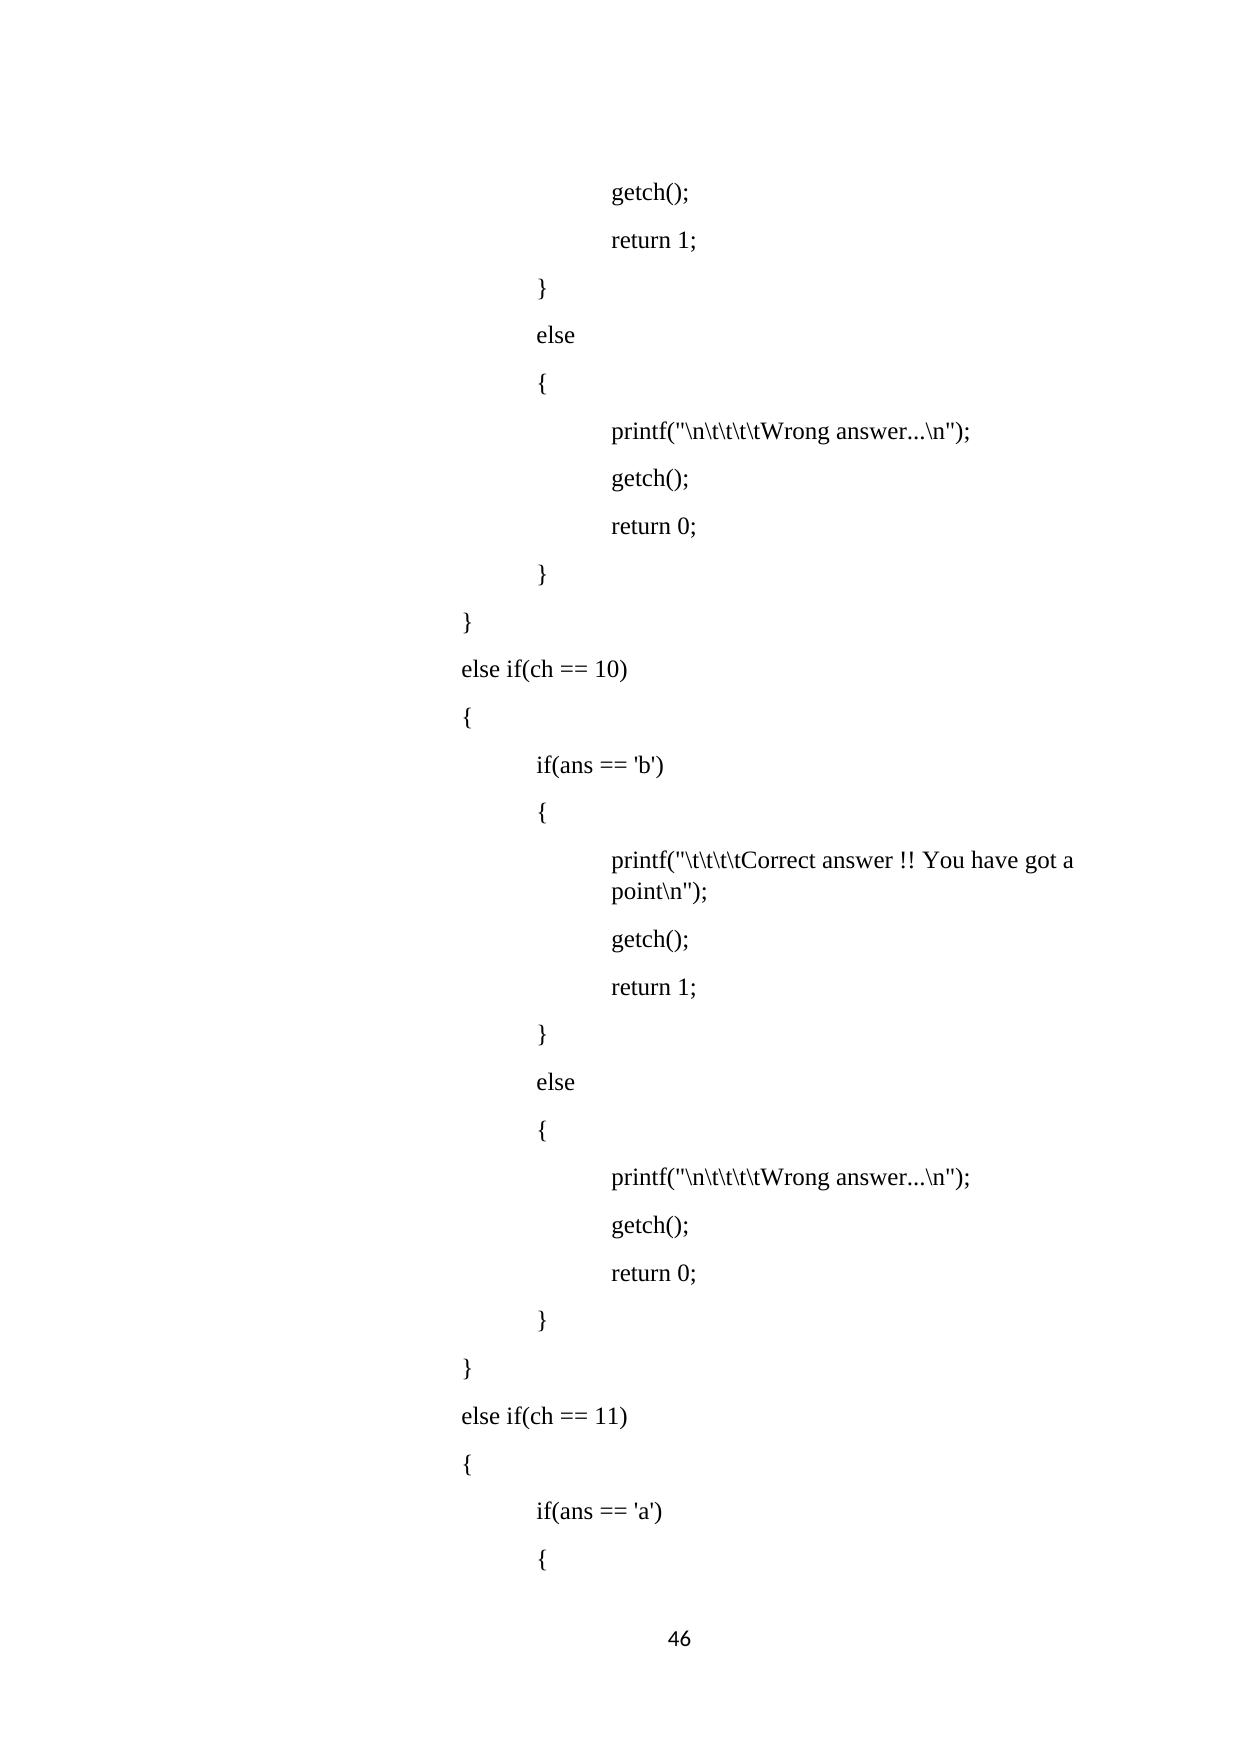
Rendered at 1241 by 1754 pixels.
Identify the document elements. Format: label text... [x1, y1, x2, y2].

text if(ans == 'a') [236, 1496, 1122, 1525]
text return 0; [236, 1258, 1122, 1287]
text } [236, 273, 1122, 301]
text } [236, 607, 1122, 635]
text { [236, 702, 1122, 731]
text printf("\n\t\t\t\tWrong answer...\n"); [236, 416, 1122, 444]
text if(ans == 'b') [236, 750, 1122, 778]
text else [236, 320, 1122, 349]
text { [236, 1115, 1122, 1143]
text getch(); [236, 463, 1122, 492]
text else [236, 1067, 1122, 1096]
text else if(ch == 10) [236, 654, 1122, 683]
text { [236, 797, 1122, 826]
text getch(); [236, 1210, 1122, 1239]
text } [236, 1019, 1122, 1048]
text { [236, 368, 1122, 397]
text return 0; [236, 511, 1122, 540]
text getch(); [236, 924, 1122, 953]
text } [236, 559, 1122, 588]
text else if(ch == 11) [236, 1401, 1122, 1430]
text printf("\n\t\t\t\tWrong answer...\n"); [236, 1162, 1122, 1191]
text { [236, 1544, 1122, 1573]
text return 1; [236, 225, 1122, 254]
text printf("\t\t\t\tCorrect answer !! You have got a point\n"); [611, 845, 1122, 905]
text } [236, 1353, 1122, 1382]
text } [236, 1306, 1122, 1334]
text { [236, 1449, 1122, 1477]
text getch(); [236, 177, 1122, 206]
text return 1; [236, 972, 1122, 1000]
